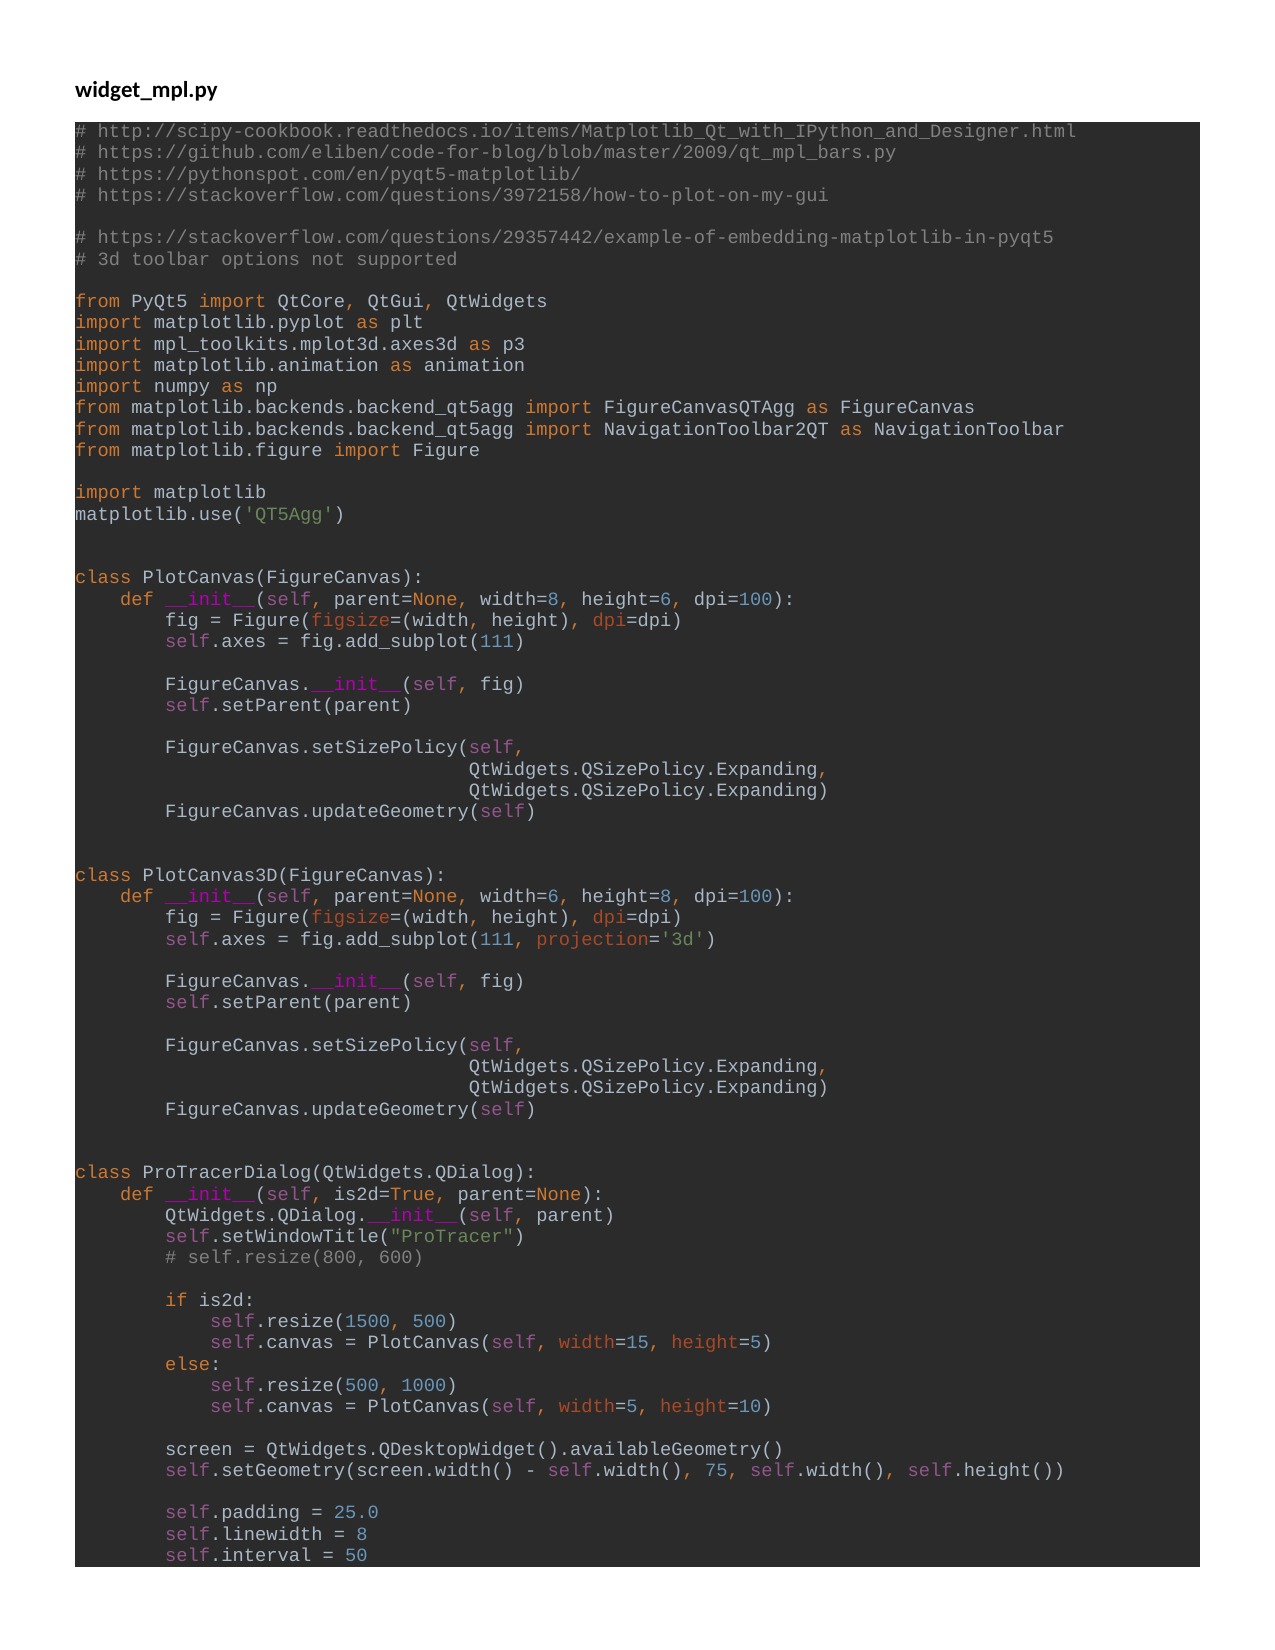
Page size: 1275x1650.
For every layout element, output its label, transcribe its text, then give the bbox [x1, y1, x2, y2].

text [75, 122, 1200, 1567]
text widget_mpl.py [75, 75, 1200, 103]
